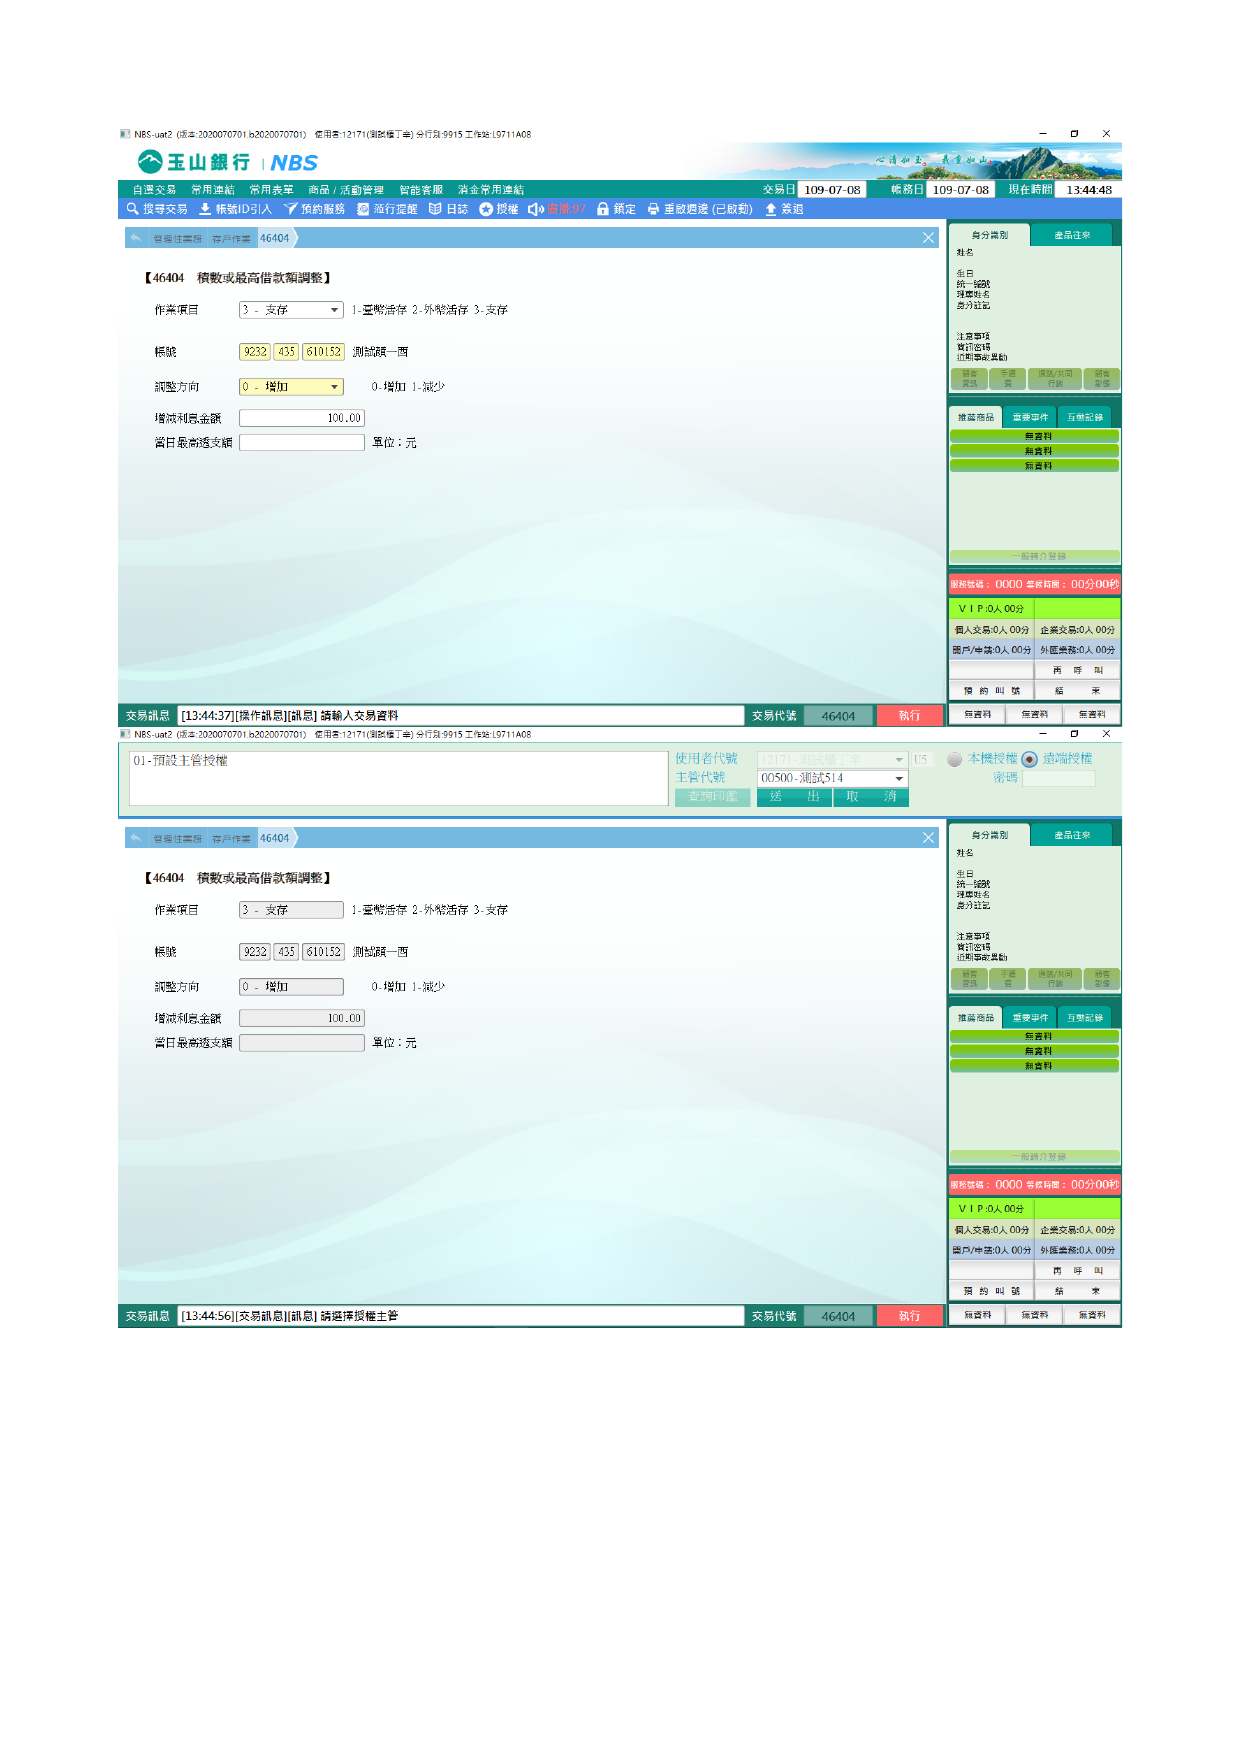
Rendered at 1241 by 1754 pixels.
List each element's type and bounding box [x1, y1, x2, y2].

picture [118, 127, 1123, 1328]
